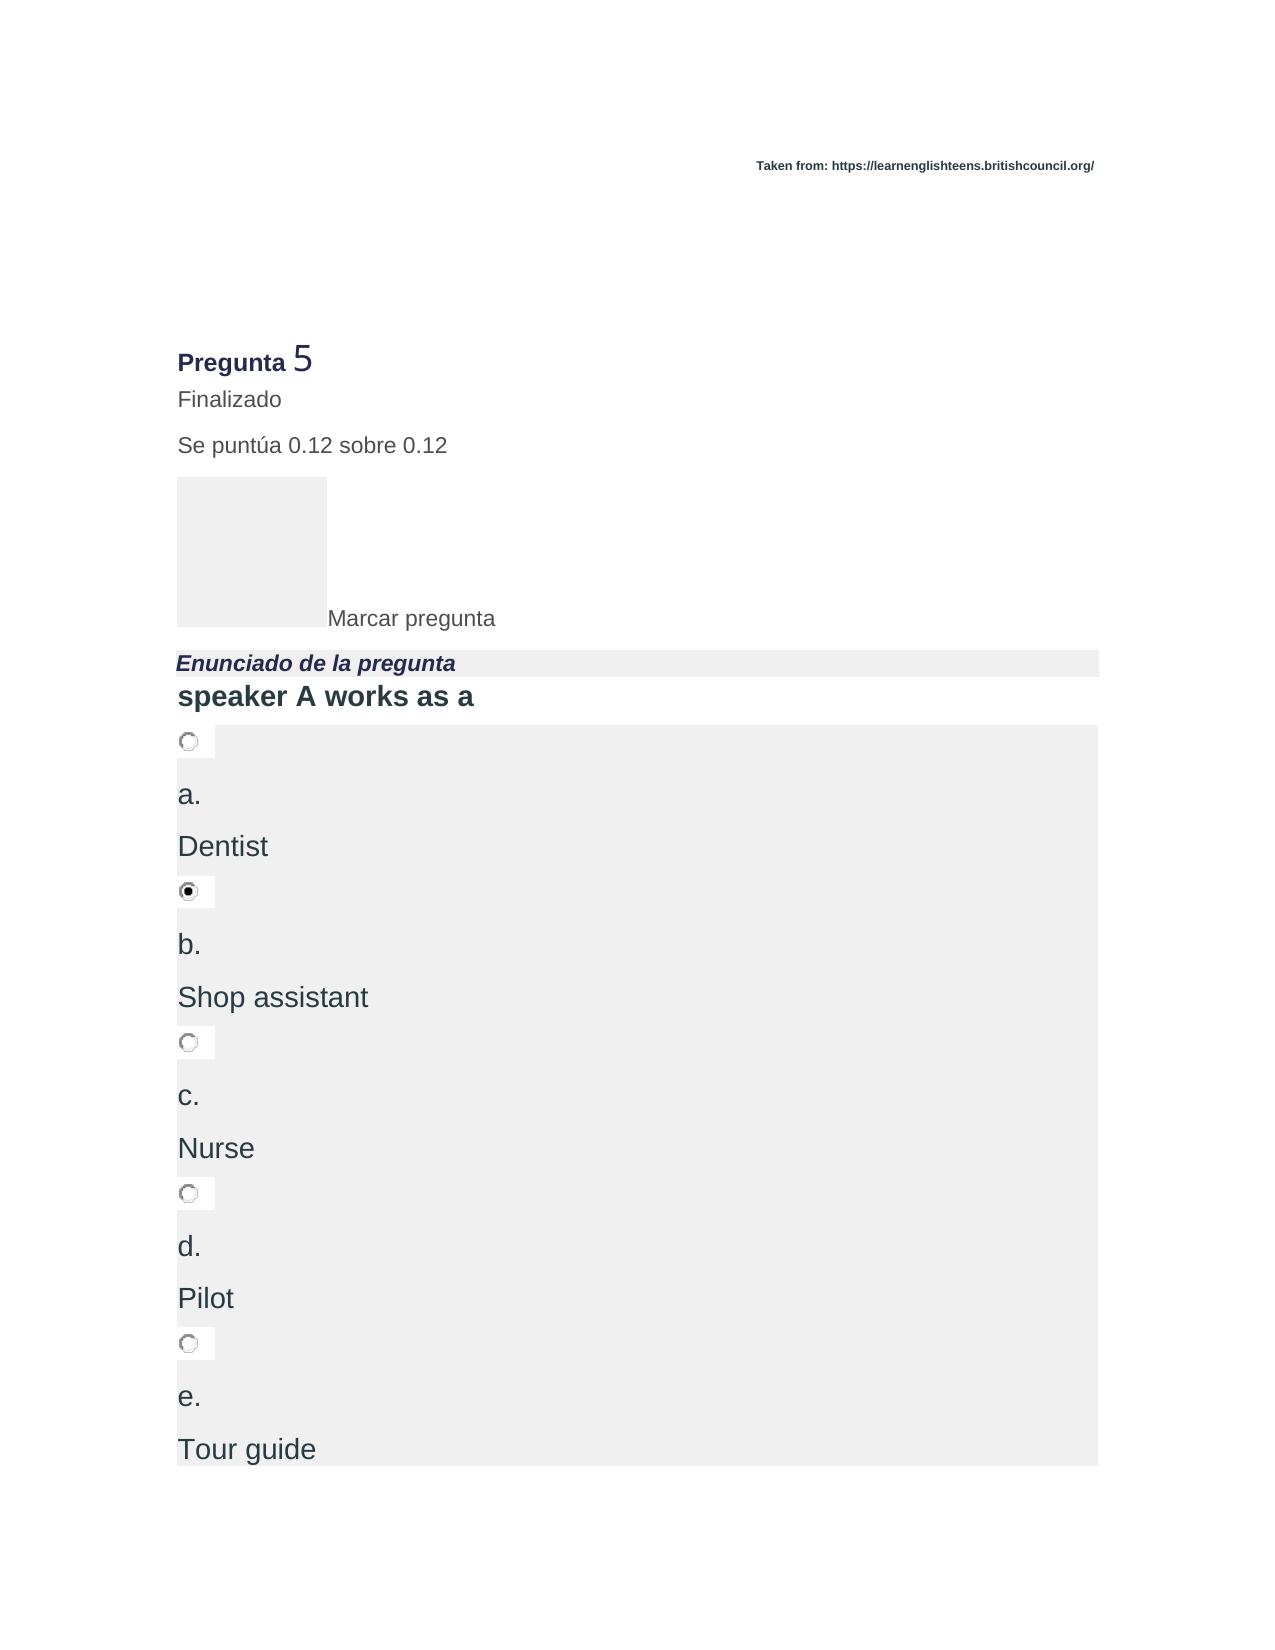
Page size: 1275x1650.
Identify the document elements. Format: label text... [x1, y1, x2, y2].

subtitle Enunciado de la pregunta [176, 650, 1099, 677]
text c. [177, 1078, 1098, 1111]
text Marcar pregunta [177, 477, 1098, 632]
text Nurse [177, 1131, 1098, 1164]
text d. [177, 1228, 1098, 1262]
text speaker A works as a [177, 679, 1098, 712]
text Shop assistant [177, 980, 1098, 1014]
text e. [177, 1379, 1098, 1413]
text Se puntúa 0.12 sobre 0.12 [177, 432, 1098, 458]
text Pilot [177, 1281, 1098, 1315]
text Dentist [177, 829, 1098, 863]
text a. [177, 777, 1098, 810]
text Taken from: https://learnenglishteens.britishcouncil.org/ [177, 148, 1098, 202]
text Finalizado [177, 386, 1098, 413]
text Tour guide [177, 1432, 1098, 1466]
text b. [177, 927, 1098, 961]
subtitle Pregunta 5 [177, 333, 1098, 382]
